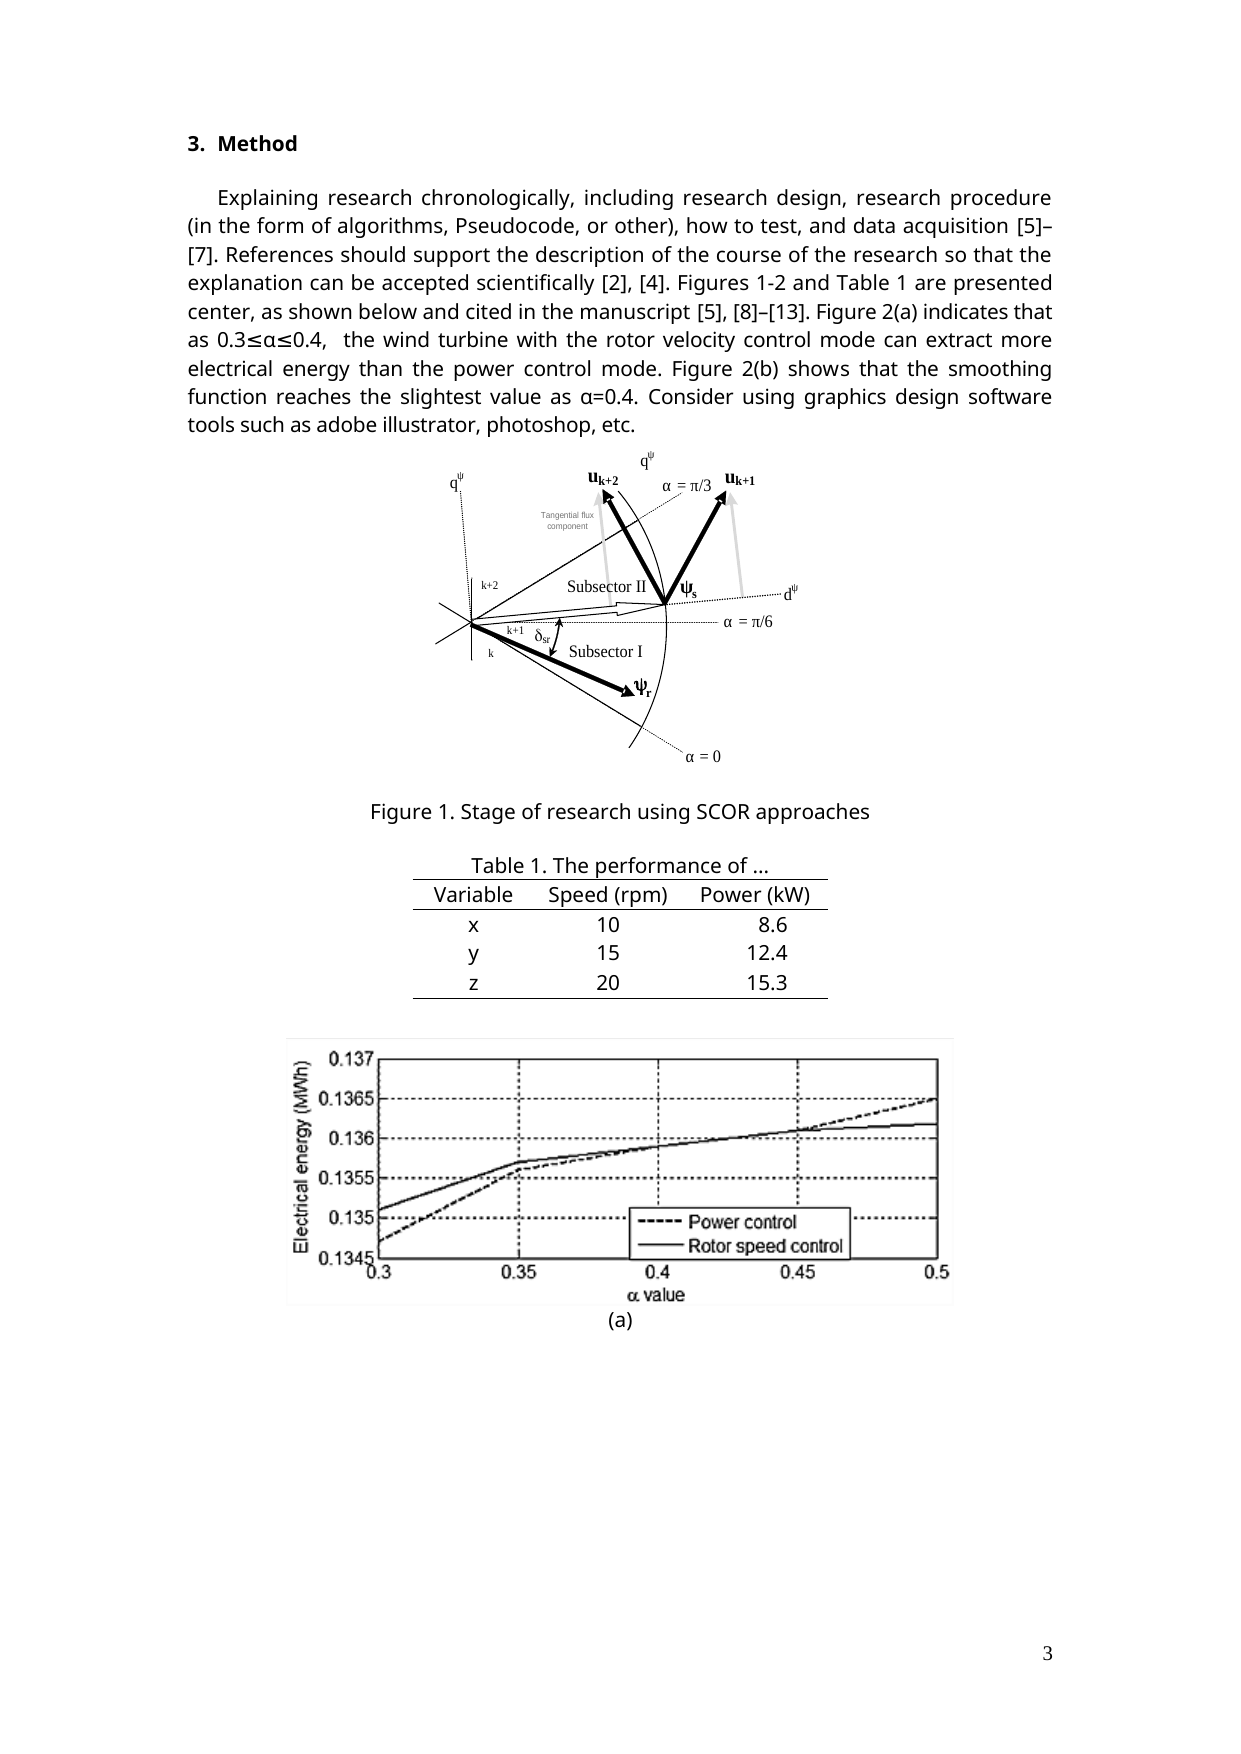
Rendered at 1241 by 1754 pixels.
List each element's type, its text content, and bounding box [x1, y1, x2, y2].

table_cell 15 [534, 939, 681, 968]
picture [286, 1036, 954, 1306]
table_cell z [413, 968, 534, 998]
table_header Variable [413, 880, 534, 909]
text Method [187, 129, 1053, 158]
table_cell 15.3 [681, 968, 828, 998]
table_cell x [413, 910, 534, 938]
text Explaining research chronologically, including research design, research procedure (in the form of algorithms, Pseudocode, or other), how to test, and data acquisition [5]–[7]. References should support the description of the course of the research so that the explanation can be accepted scientifically [2], [4]. Figures 1-2 and Table 1 are presented center, as shown below and cited in the manuscript [5], [8]–[13]. Figure 2(a) indicates that as 0.3≤α≤0.4, the wind turbine with the rotor velocity control mode can extract more electrical energy than the power control mode. Figure 2(b) shows that the smoothing function reaches the slightest value as α=0.4. Consider using graphics design software tools such as adobe illustrator, photoshop, etc. [187, 183, 1053, 439]
table_header Power (kW) [681, 880, 828, 909]
table_cell 8.6 [681, 910, 828, 938]
text Figure 1. Stage of research using SCOR approaches [187, 797, 1053, 826]
table_cell 12.4 [681, 939, 828, 968]
table_cell y [413, 939, 534, 968]
table_cell 20 [534, 968, 681, 998]
table_header Speed (rpm) [534, 880, 681, 909]
text Table 1. The performance of ... [187, 851, 1053, 879]
table_cell 10 [534, 910, 681, 938]
